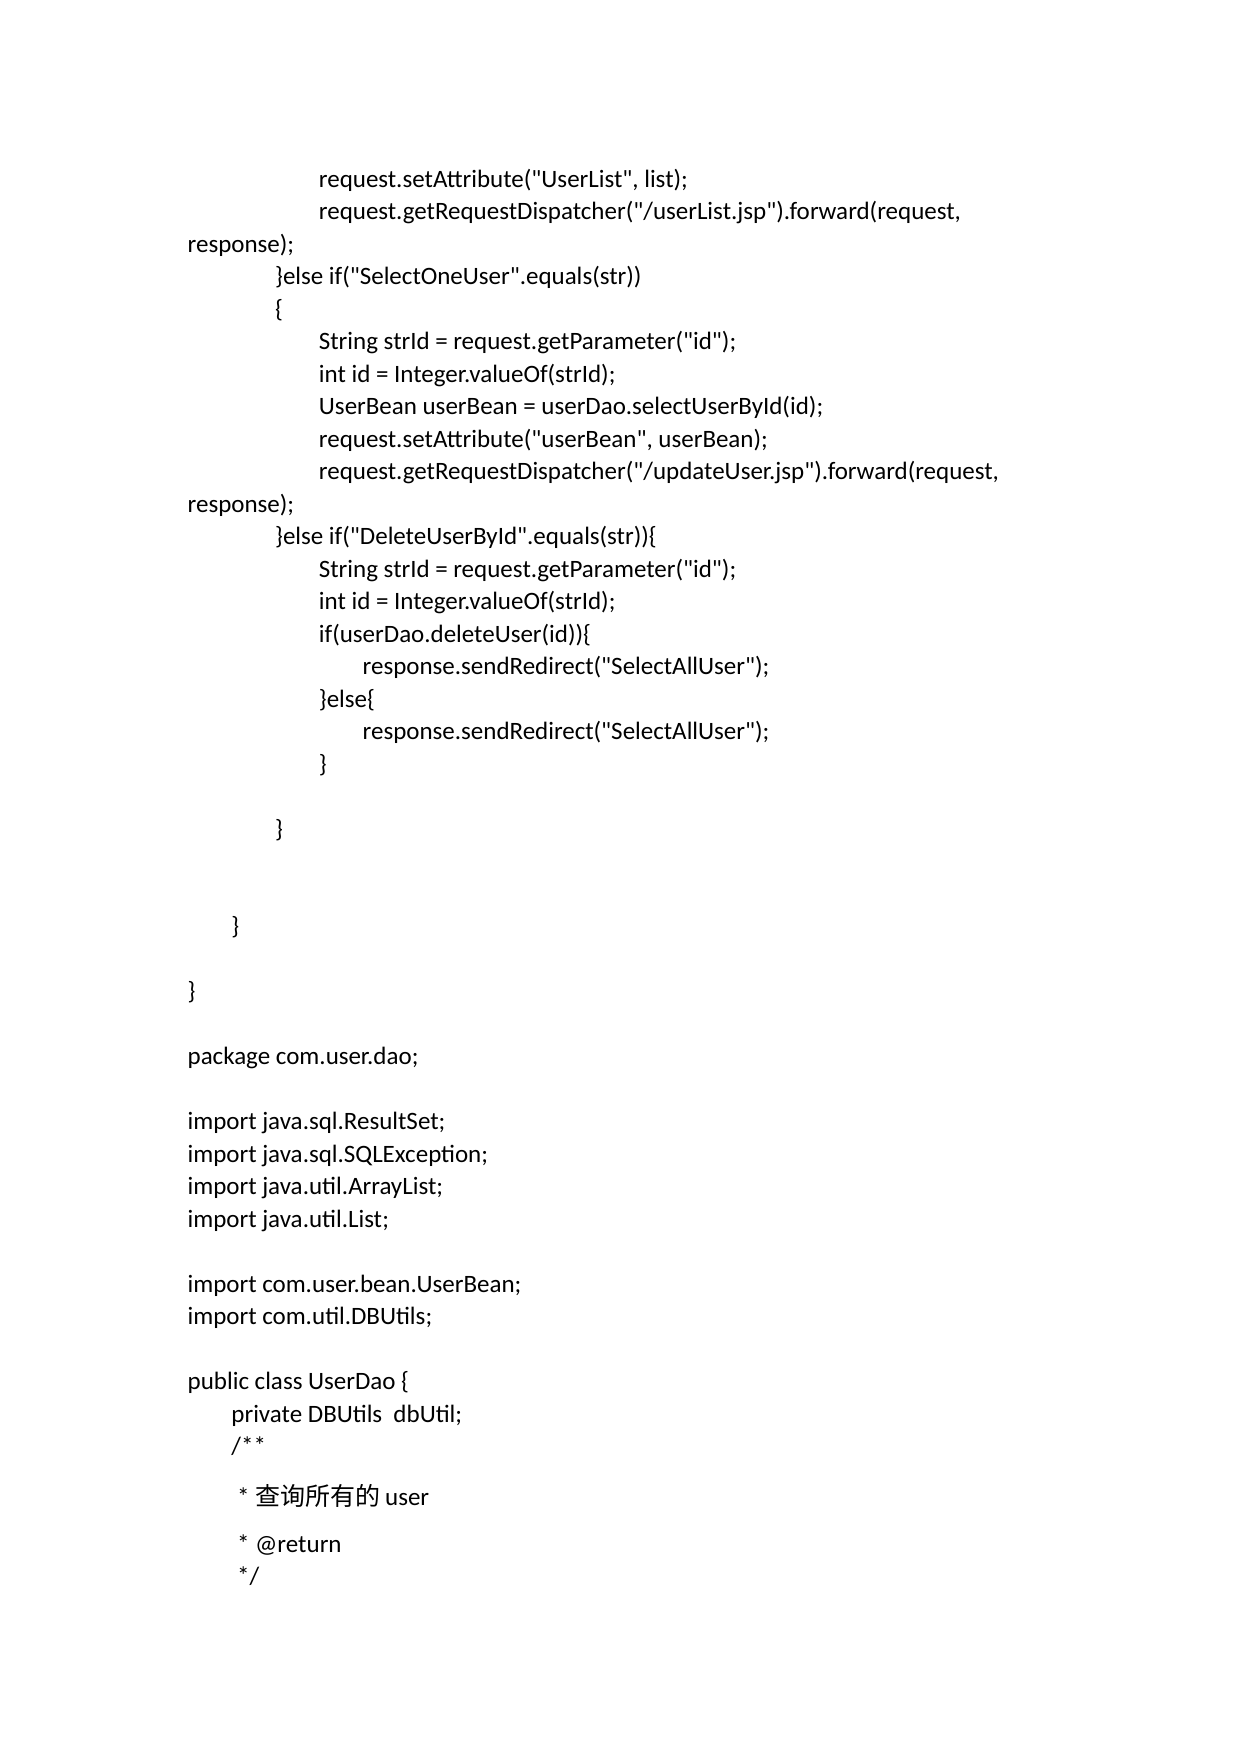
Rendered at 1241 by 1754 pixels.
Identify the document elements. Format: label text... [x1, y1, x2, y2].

text public class UserDao { [187, 1364, 1053, 1397]
text } [187, 909, 1053, 942]
text String strId = request.getParameter("id"); [187, 552, 1053, 584]
text import java.sql.SQLException; [187, 1137, 1053, 1169]
text request.setAttribute("userBean", userBean); [187, 422, 1053, 454]
text }else if("SelectOneUser".equals(str)) [187, 259, 1053, 292]
text * @return [187, 1527, 1053, 1559]
text import java.util.List; [187, 1202, 1053, 1234]
text String strId = request.getParameter("id"); [187, 324, 1053, 357]
text import java.sql.ResultSet; [187, 1104, 1053, 1137]
text request.getRequestDispatcher("/updateUser.jsp").forward(request, response); [187, 454, 1053, 519]
text import com.util.DBUtils; [187, 1299, 1053, 1332]
text import java.util.ArrayList; [187, 1169, 1053, 1202]
text } [187, 974, 1053, 1007]
text private DBUtils dbUtil; [187, 1397, 1053, 1429]
text } [187, 747, 1053, 779]
text { [187, 292, 1053, 324]
text response.sendRedirect("SelectAllUser"); [187, 649, 1053, 682]
text */ [187, 1559, 1053, 1592]
text }else{ [187, 682, 1053, 714]
text package com.user.dao; [187, 1039, 1053, 1072]
text UserBean userBean = userDao.selectUserById(id); [187, 389, 1053, 422]
text }else if("DeleteUserById".equals(str)){ [187, 519, 1053, 552]
text if(userDao.deleteUser(id)){ [187, 617, 1053, 649]
text request.getRequestDispatcher("/userList.jsp").forward(request, response); [187, 194, 1053, 259]
text import com.user.bean.UserBean; [187, 1267, 1053, 1299]
text * 查询所有的user [187, 1462, 1053, 1527]
text int id = Integer.valueOf(strId); [187, 584, 1053, 617]
text request.setAttribute("UserList", list); [187, 162, 1053, 194]
text int id = Integer.valueOf(strId); [187, 357, 1053, 389]
text } [187, 812, 1053, 844]
text /** [187, 1429, 1053, 1462]
text response.sendRedirect("SelectAllUser"); [187, 714, 1053, 747]
